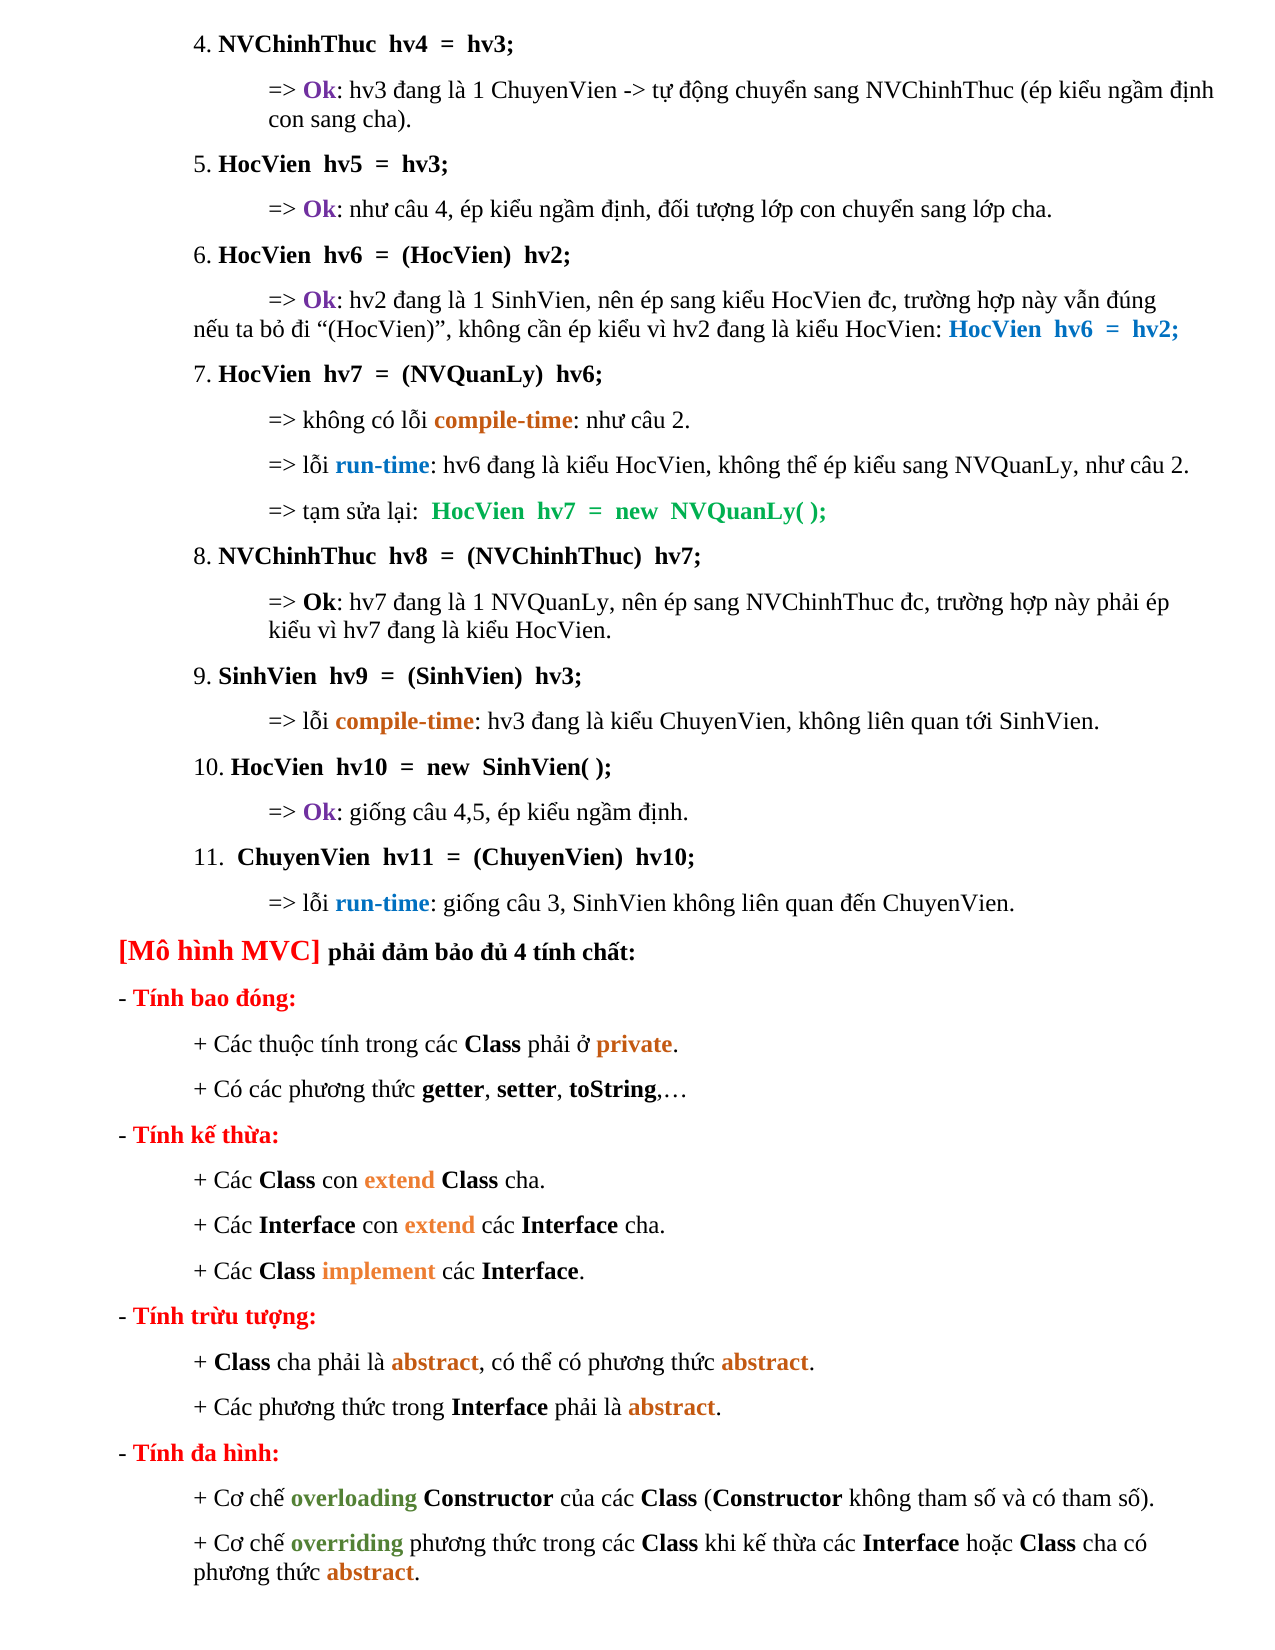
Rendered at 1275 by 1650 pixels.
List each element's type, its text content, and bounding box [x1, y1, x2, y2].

text => Ok: như câu 4, ép kiểu ngầm định, đối tượng lớp con chuyển sang lớp cha. [118, 194, 1216, 223]
text 8. NVChinhThuc hv8 = (NVChinhThuc) hv7; [118, 541, 1216, 570]
text + Các thuộc tính trong các Class phải ở private. [118, 1029, 1216, 1058]
text + Các Interface con extend các Interface cha. [118, 1211, 1216, 1239]
text [Mô hình MVC] phải đảm bảo đủ 4 tính chất: [118, 933, 1216, 967]
text => lỗi run-time: giống câu 3, SinhVien không liên quan đến ChuyenVien. [118, 888, 1216, 917]
text => lỗi run-time: hv6 đang là kiểu HocVien, không thể ép kiểu sang NVQuanLy, như câu 2. [118, 450, 1216, 479]
text - Tính đa hình: [118, 1438, 1216, 1466]
text 7. HocVien hv7 = (NVQuanLy) hv6; [118, 359, 1216, 388]
text + Class cha phải là abstract, có thể có phương thức abstract. [118, 1347, 1216, 1376]
text 5. HocVien hv5 = hv3; [118, 149, 1216, 178]
text - Tính bao đóng: [118, 983, 1216, 1012]
text 9. SinhVien hv9 = (SinhVien) hv3; [118, 661, 1216, 689]
text => tạm sửa lại: HocVien hv7 = new NVQuanLy( ); [118, 496, 1216, 524]
text 11. ChuyenVien hv11 = (ChuyenVien) hv10; [118, 842, 1216, 871]
text => Ok: hv3 đang là 1 ChuyenVien -> tự động chuyển sang NVChinhThuc (ép kiểu ngầm định con sang cha). [118, 75, 1216, 132]
text + Cơ chế overriding phương thức trong các Class khi kế thừa các Interface hoặc Class cha có phương thức abstract. [118, 1528, 1216, 1586]
text - Tính kế thừa: [118, 1120, 1216, 1148]
text => lỗi compile-time: hv3 đang là kiểu ChuyenVien, không liên quan tới SinhVien. [118, 706, 1216, 735]
text => Ok: giống câu 4,5, ép kiểu ngầm định. [118, 797, 1216, 826]
text + Cơ chế overloading Constructor của các Class (Constructor không tham số và có tham số). [118, 1483, 1216, 1512]
text + Các Class con extend Class cha. [118, 1165, 1216, 1194]
text => Ok: hv7 đang là 1 NVQuanLy, nên ép sang NVChinhThuc đc, trường hợp này phải ép kiểu vì hv7 đang là kiểu HocVien. [118, 587, 1216, 644]
text + Các phương thức trong Interface phải là abstract. [118, 1392, 1216, 1421]
text - Tính trừu tượng: [118, 1301, 1216, 1330]
text 4. NVChinhThuc hv4 = hv3; [118, 29, 1216, 58]
text 6. HocVien hv6 = (HocVien) hv2; [118, 240, 1216, 269]
text => Ok: hv2 đang là 1 SinhVien, nên ép sang kiểu HocVien đc, trường hợp này vẫn đúng nếu ta bỏ đi “(HocVien)”, không cần ép kiểu vì hv2 đang là kiểu HocVien: HocVien hv6 = hv2; [118, 285, 1216, 343]
text + Các Class implement các Interface. [118, 1256, 1216, 1285]
text 10. HocVien hv10 = new SinhVien( ); [118, 752, 1216, 780]
text => không có lỗi compile-time: như câu 2. [118, 405, 1216, 434]
text + Có các phương thức getter, setter, toString,… [118, 1074, 1216, 1103]
